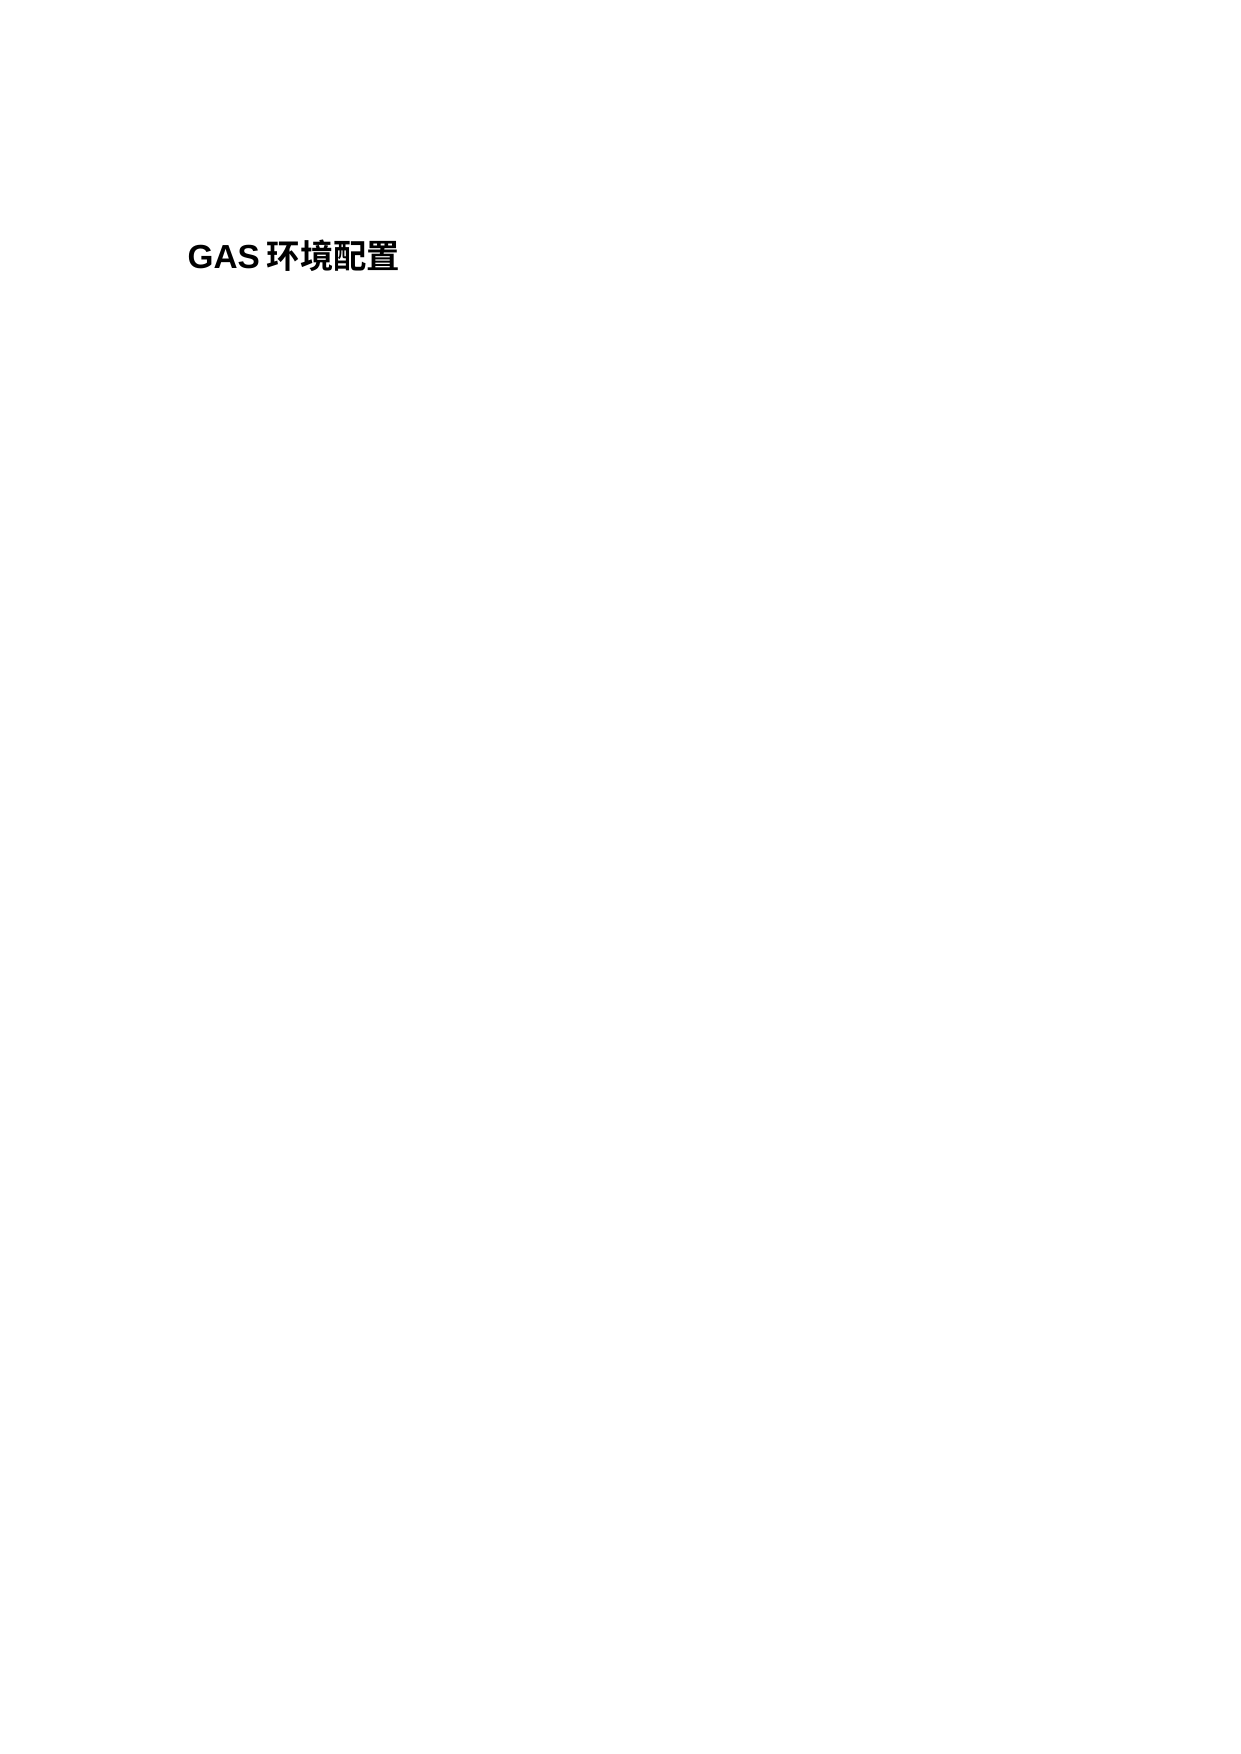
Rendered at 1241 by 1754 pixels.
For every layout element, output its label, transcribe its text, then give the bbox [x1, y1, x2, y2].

subtitle GAS环境配置 [187, 222, 1053, 287]
